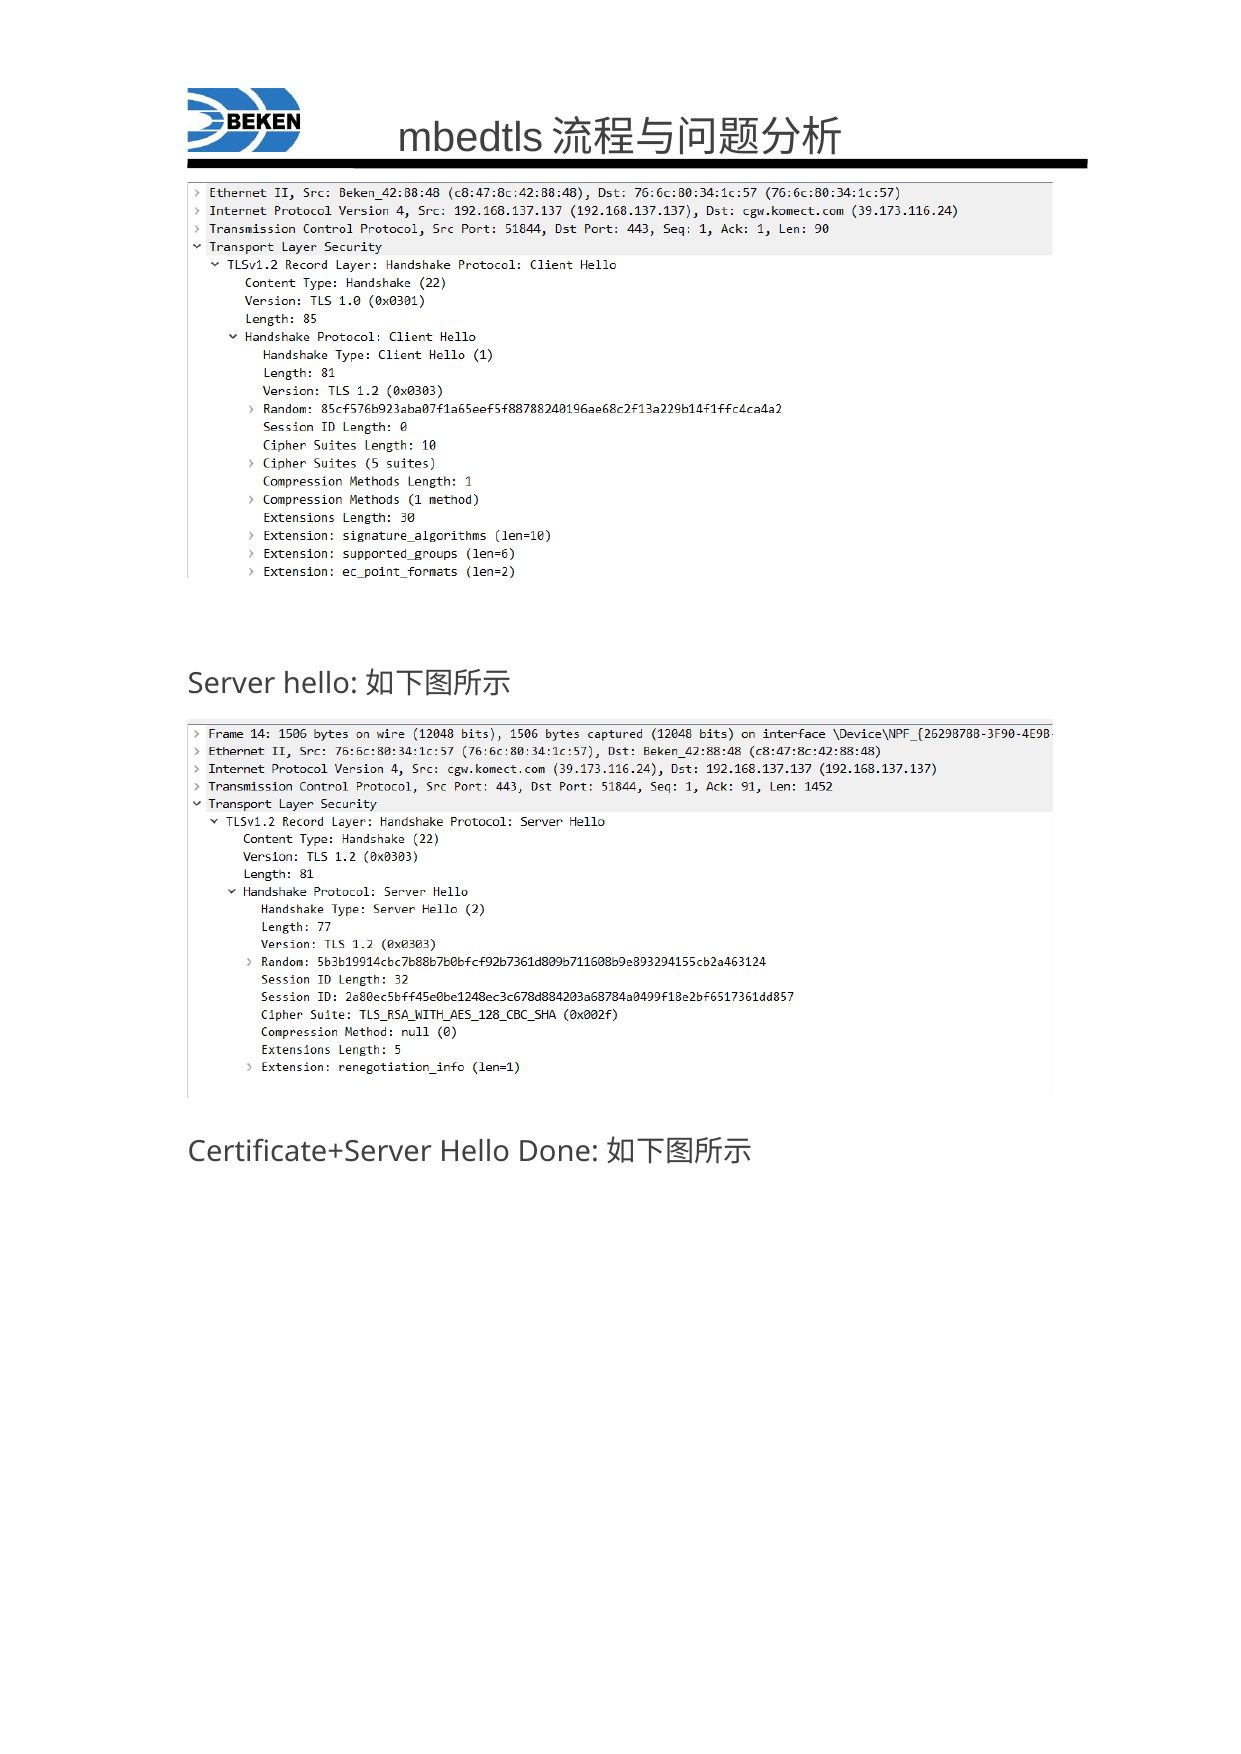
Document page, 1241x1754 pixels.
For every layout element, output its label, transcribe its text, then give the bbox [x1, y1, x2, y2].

picture [187, 88, 300, 152]
text Server hello: 如下图所示 [187, 649, 1053, 714]
picture [187, 182, 1053, 578]
picture [187, 719, 1053, 1098]
text Certificate+Server Hello Done: 如下图所示 [187, 1116, 1053, 1181]
